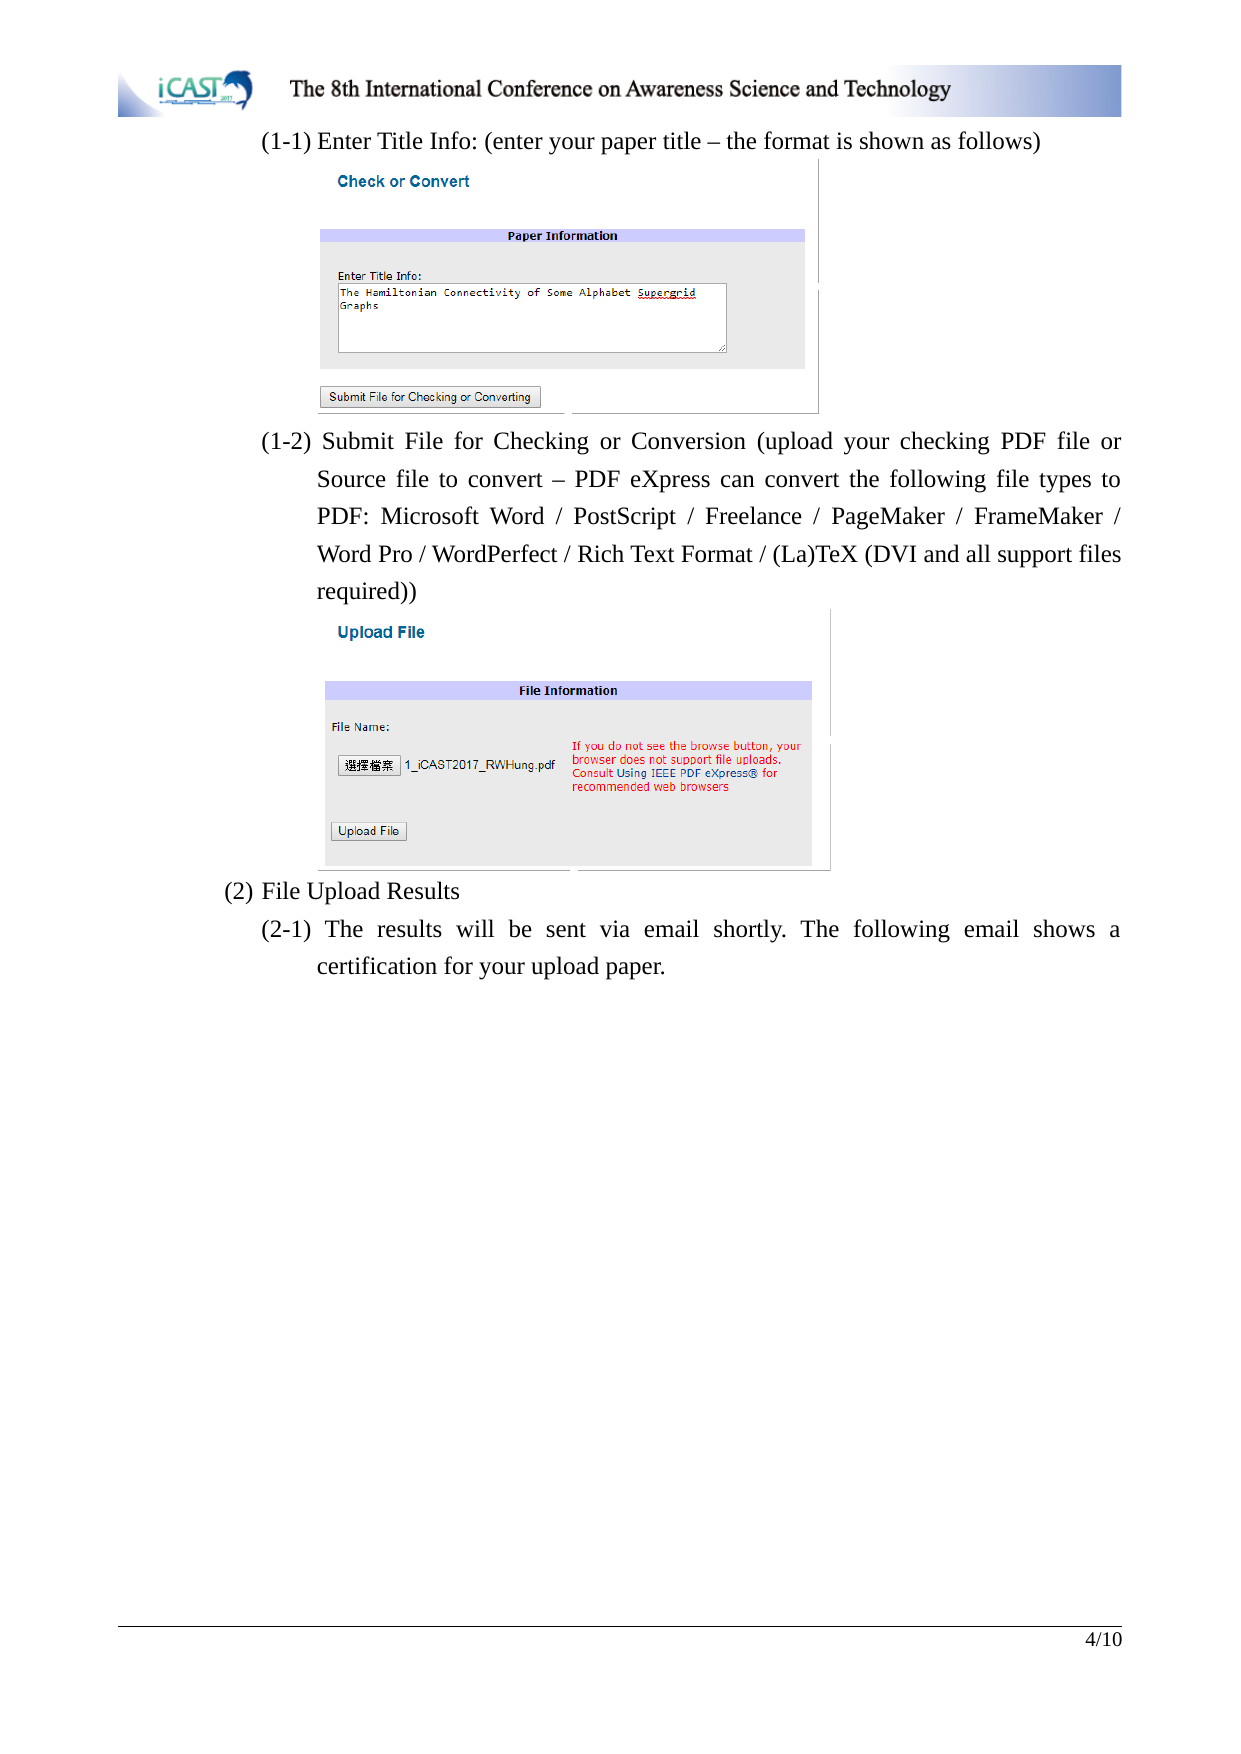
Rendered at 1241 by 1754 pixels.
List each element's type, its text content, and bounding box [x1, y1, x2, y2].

picture [318, 159, 819, 414]
text (1-1) Enter Title Info: (enter your paper title – the format is shown as follows) [261, 122, 1122, 159]
text (2-1) The results will be sent via email shortly. The following email shows a certification for your upload paper. [261, 909, 1122, 984]
list File Upload Results [224, 872, 1122, 909]
text (1-2) Submit File for Checking or Conversion (upload your checking PDF file or Source file to convert – PDF eXpress can convert the following file types to PDF: Microsoft Word / PostScript / Freelance / PageMaker / FrameMaker / Word Pro / WordPerfect / Rich Text Format / (La)TeX (DVI and all support files required)) [261, 422, 1122, 609]
picture [118, 65, 1121, 117]
picture [318, 609, 831, 871]
